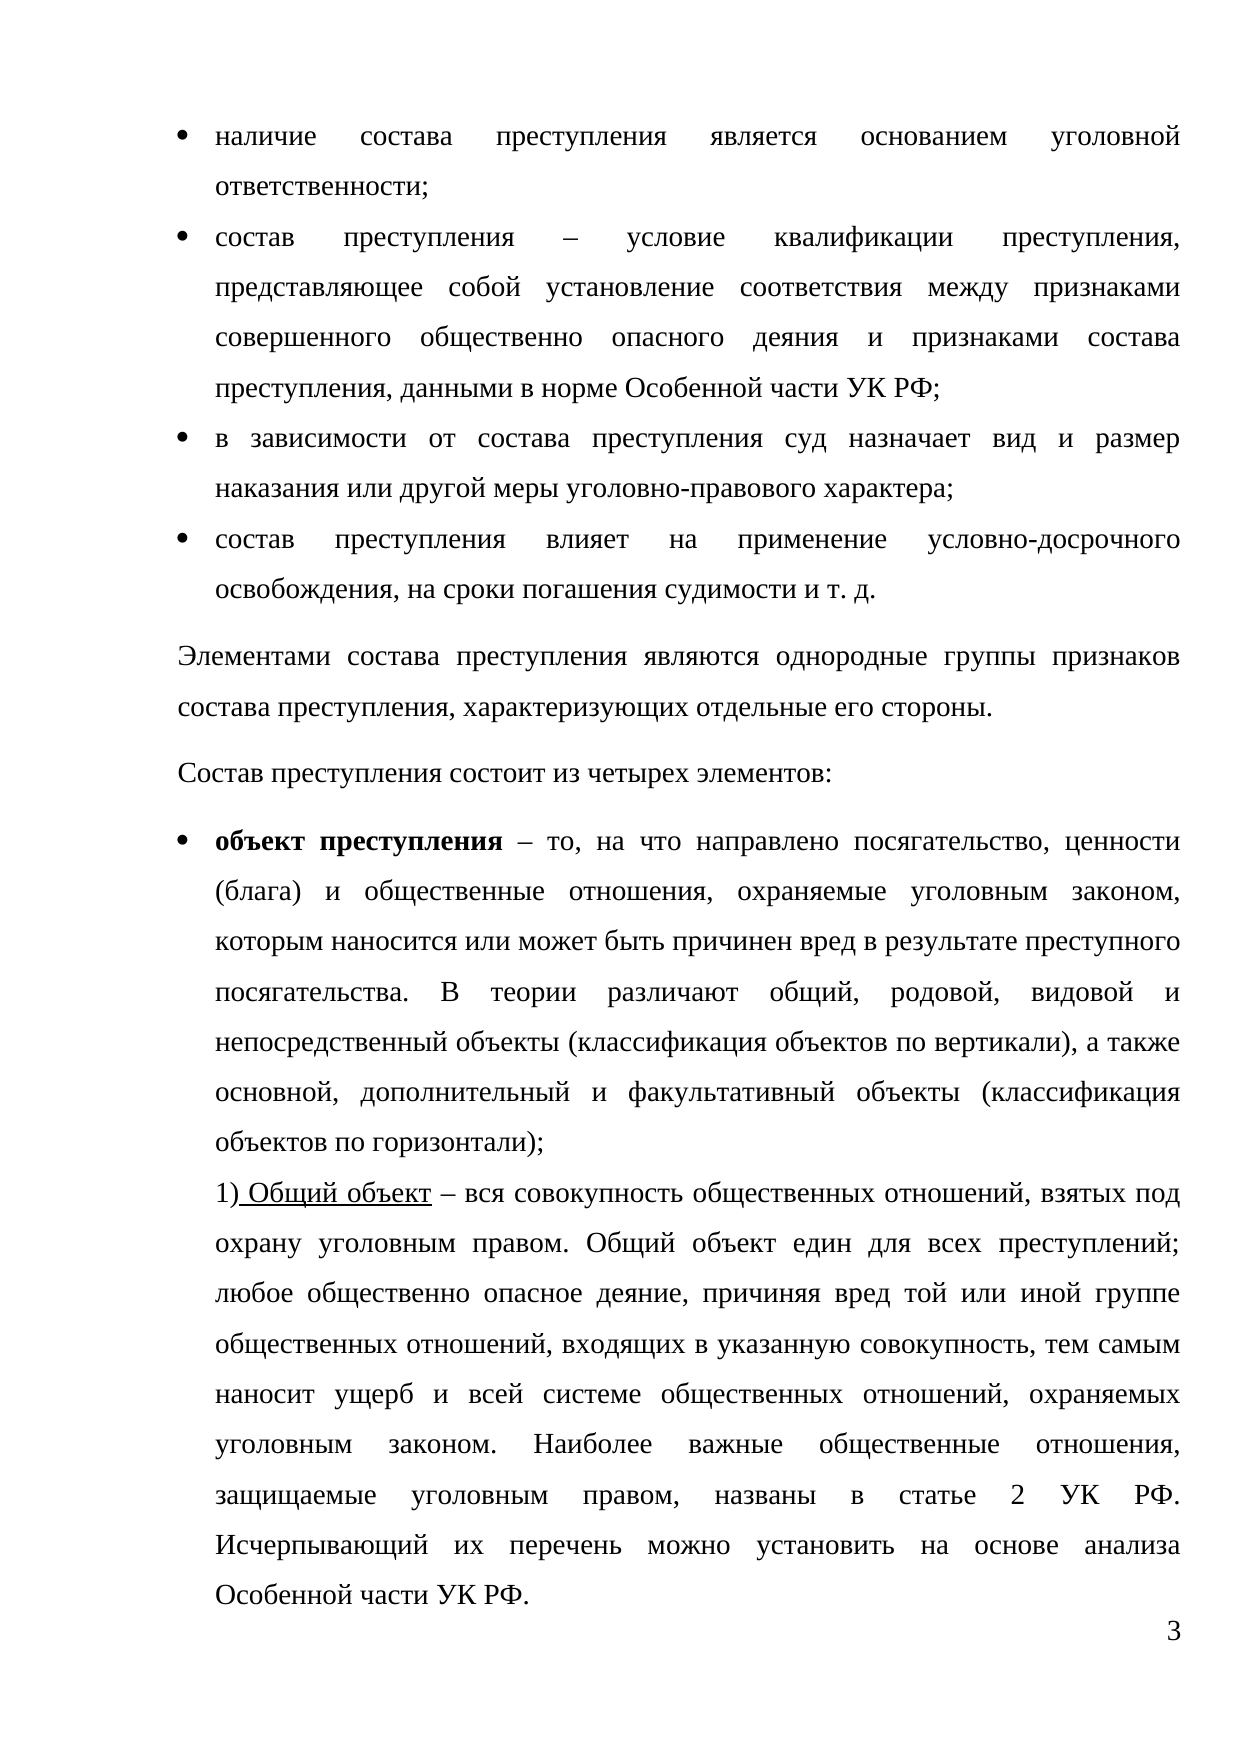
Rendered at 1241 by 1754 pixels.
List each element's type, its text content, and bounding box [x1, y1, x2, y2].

list состав преступления влияет на применение условно-досрочного освобождения, на сроки погашения судимости и т. д. [177, 521, 1181, 605]
list в зависимости от состава преступления суд назначает вид и размер наказания или другой меры уголовно-правового характера; [177, 420, 1181, 504]
text Элементами состава преступления являются однородные группы признаков состава преступления, характеризующих отдельные его стороны. [177, 638, 1181, 722]
list состав преступления – условие квалификации преступления, представляющее собой установление соответствия между признаками совершенного общественно опасного деяния и признаками состава преступления, данными в норме Особенной части УК РФ; [177, 219, 1181, 403]
list наличие состава преступления является основанием уголовной ответственности; [177, 118, 1181, 202]
list объект преступления – то, на что направлено посягательство, ценности (блага) и общественные отношения, охраняемые уголовным законом, которым наносится или может быть причинен вред в результате преступного посягательства. В теории различают общий, родовой, видовой и непосредственный объекты (классификация объектов по вертикали), а также основной, дополнительный и факультативный объекты (классификация объектов по горизонтали); [177, 823, 1181, 1158]
list 1) Общий объект – вся совокупность общественных отношений, взятых под охрану уголовным правом. Общий объект един для всех преступлений; любое общественно опасное деяние, причиняя вред той или иной группе общественных отношений, входящих в указанную совокупность, тем самым наносит ущерб и всей системе общественных отношений, охраняемых уголовным законом. Наиболее важные общественные отношения, защищаемые уголовным правом, названы в статье 2 УК РФ. Исчерпывающий их перечень можно установить на основе анализа Особенной части УК РФ. [215, 1175, 1181, 1611]
text Состав преступления состоит из четырех элементов: [177, 756, 1181, 789]
